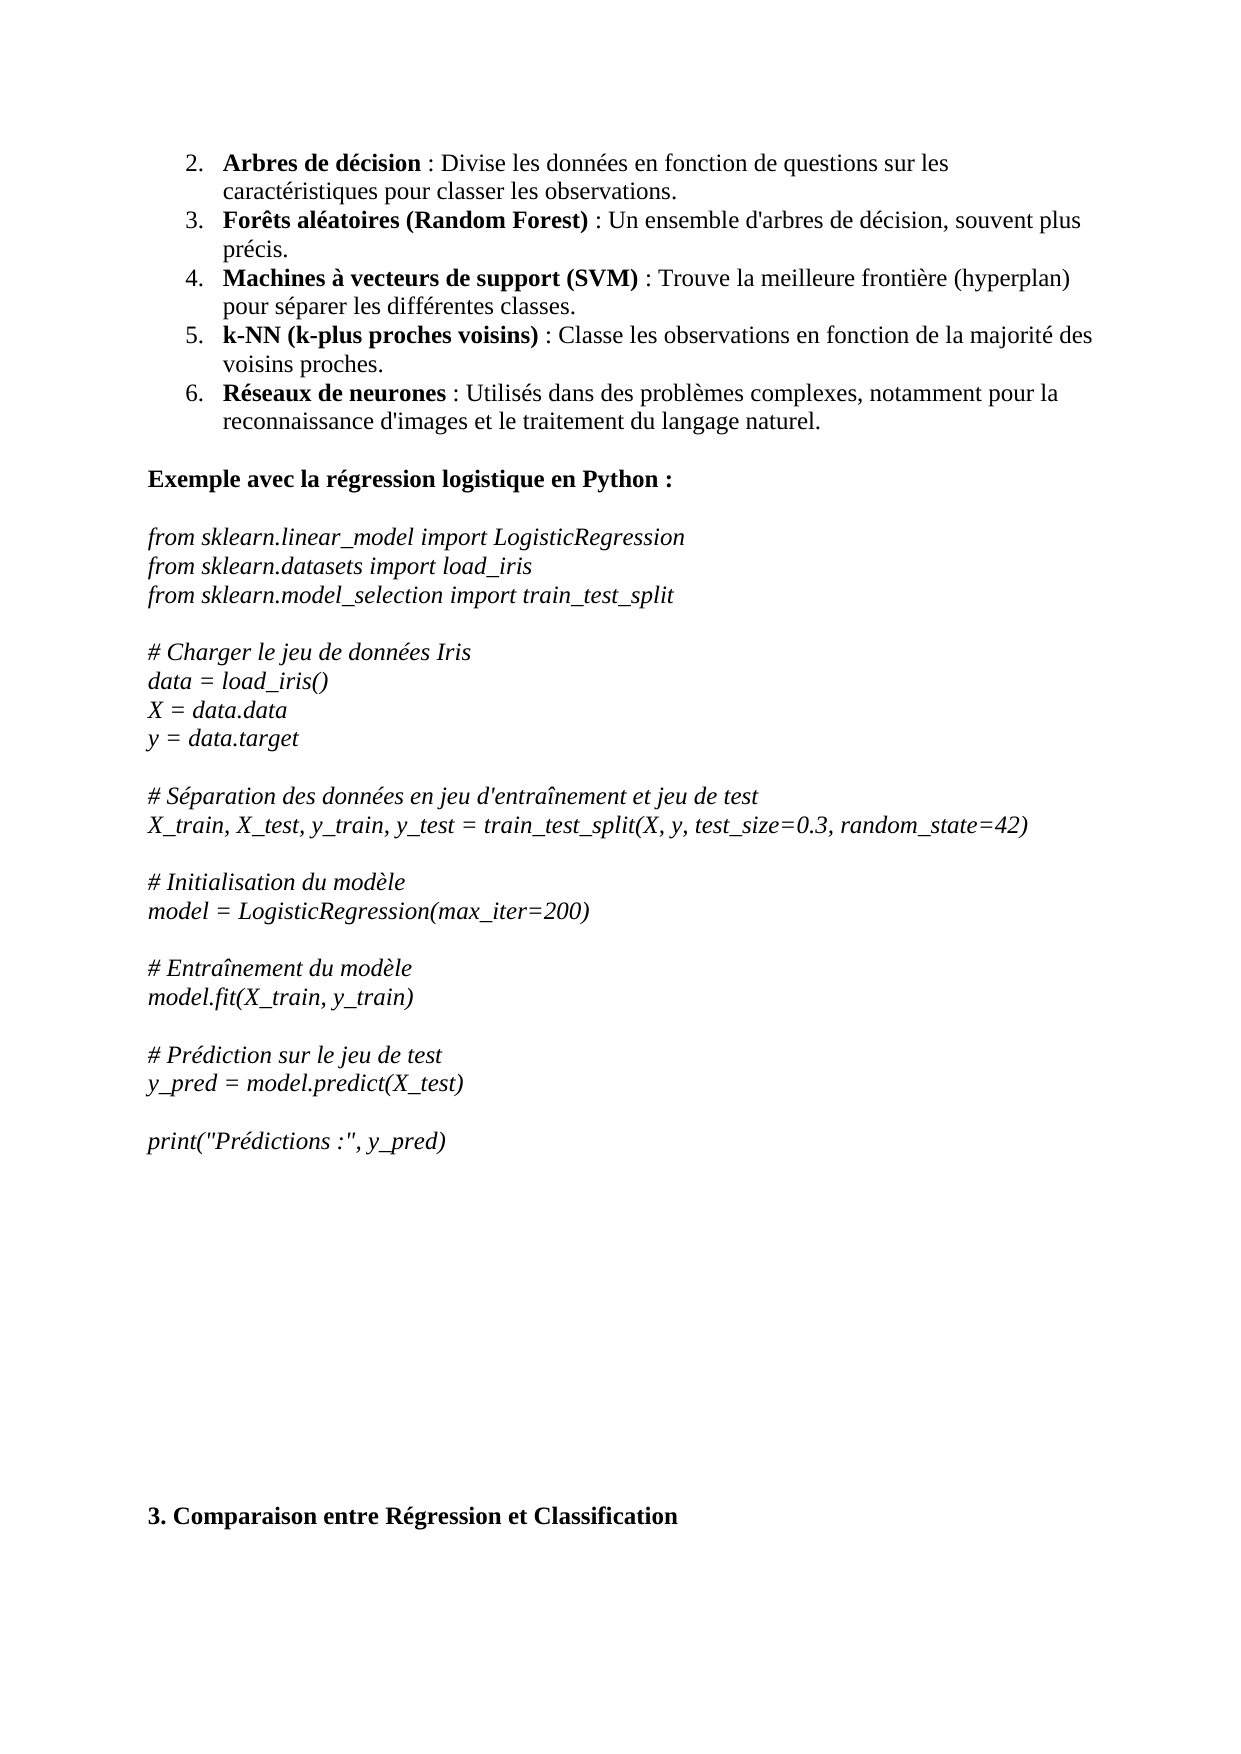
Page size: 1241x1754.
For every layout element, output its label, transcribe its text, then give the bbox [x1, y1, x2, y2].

list Arbres de décision : Divise les données en fonction de questions sur les caractéristiques pour classer les observations. [185, 148, 1093, 205]
text print("Prédictions :", y_pred) [148, 1126, 1093, 1155]
text from sklearn.datasets import load_iris [148, 551, 1093, 580]
text from sklearn.linear_model import LogisticRegression [148, 522, 1093, 551]
subtitle Exemple avec la régression logistique en Python : [148, 464, 1093, 493]
list Réseaux de neurones : Utilisés dans des problèmes complexes, notamment pour la reconnaissance d'images et le traitement du langage naturel. [185, 378, 1093, 435]
text model = LogisticRegression(max_iter=200) [148, 896, 1093, 925]
text data = load_iris() [148, 666, 1093, 695]
list Forêts aléatoires (Random Forest) : Un ensemble d'arbres de décision, souvent plus précis. [185, 205, 1093, 263]
text y_pred = model.predict(X_test) [148, 1068, 1093, 1097]
text # Initialisation du modèle [148, 867, 1093, 896]
text # Entraînement du modèle [148, 953, 1093, 982]
text # Charger le jeu de données Iris [148, 637, 1093, 666]
text X_train, X_test, y_train, y_test = train_test_split(X, y, test_size=0.3, random_state=42) [148, 810, 1093, 838]
text model.fit(X_train, y_train) [148, 982, 1093, 1011]
text # Séparation des données en jeu d'entraînement et jeu de test [148, 781, 1093, 810]
text X = data.data [148, 695, 1093, 723]
text y = data.target [148, 723, 1093, 752]
list Machines à vecteurs de support (SVM) : Trouve la meilleure frontière (hyperplan) pour séparer les différentes classes. [185, 263, 1093, 320]
subtitle 3. Comparaison entre Régression et Classification [148, 1501, 1093, 1530]
text from sklearn.model_selection import train_test_split [148, 580, 1093, 608]
list k-NN (k-plus proches voisins) : Classe les observations en fonction de la majorité des voisins proches. [185, 320, 1093, 378]
text # Prédiction sur le jeu de test [148, 1040, 1093, 1068]
